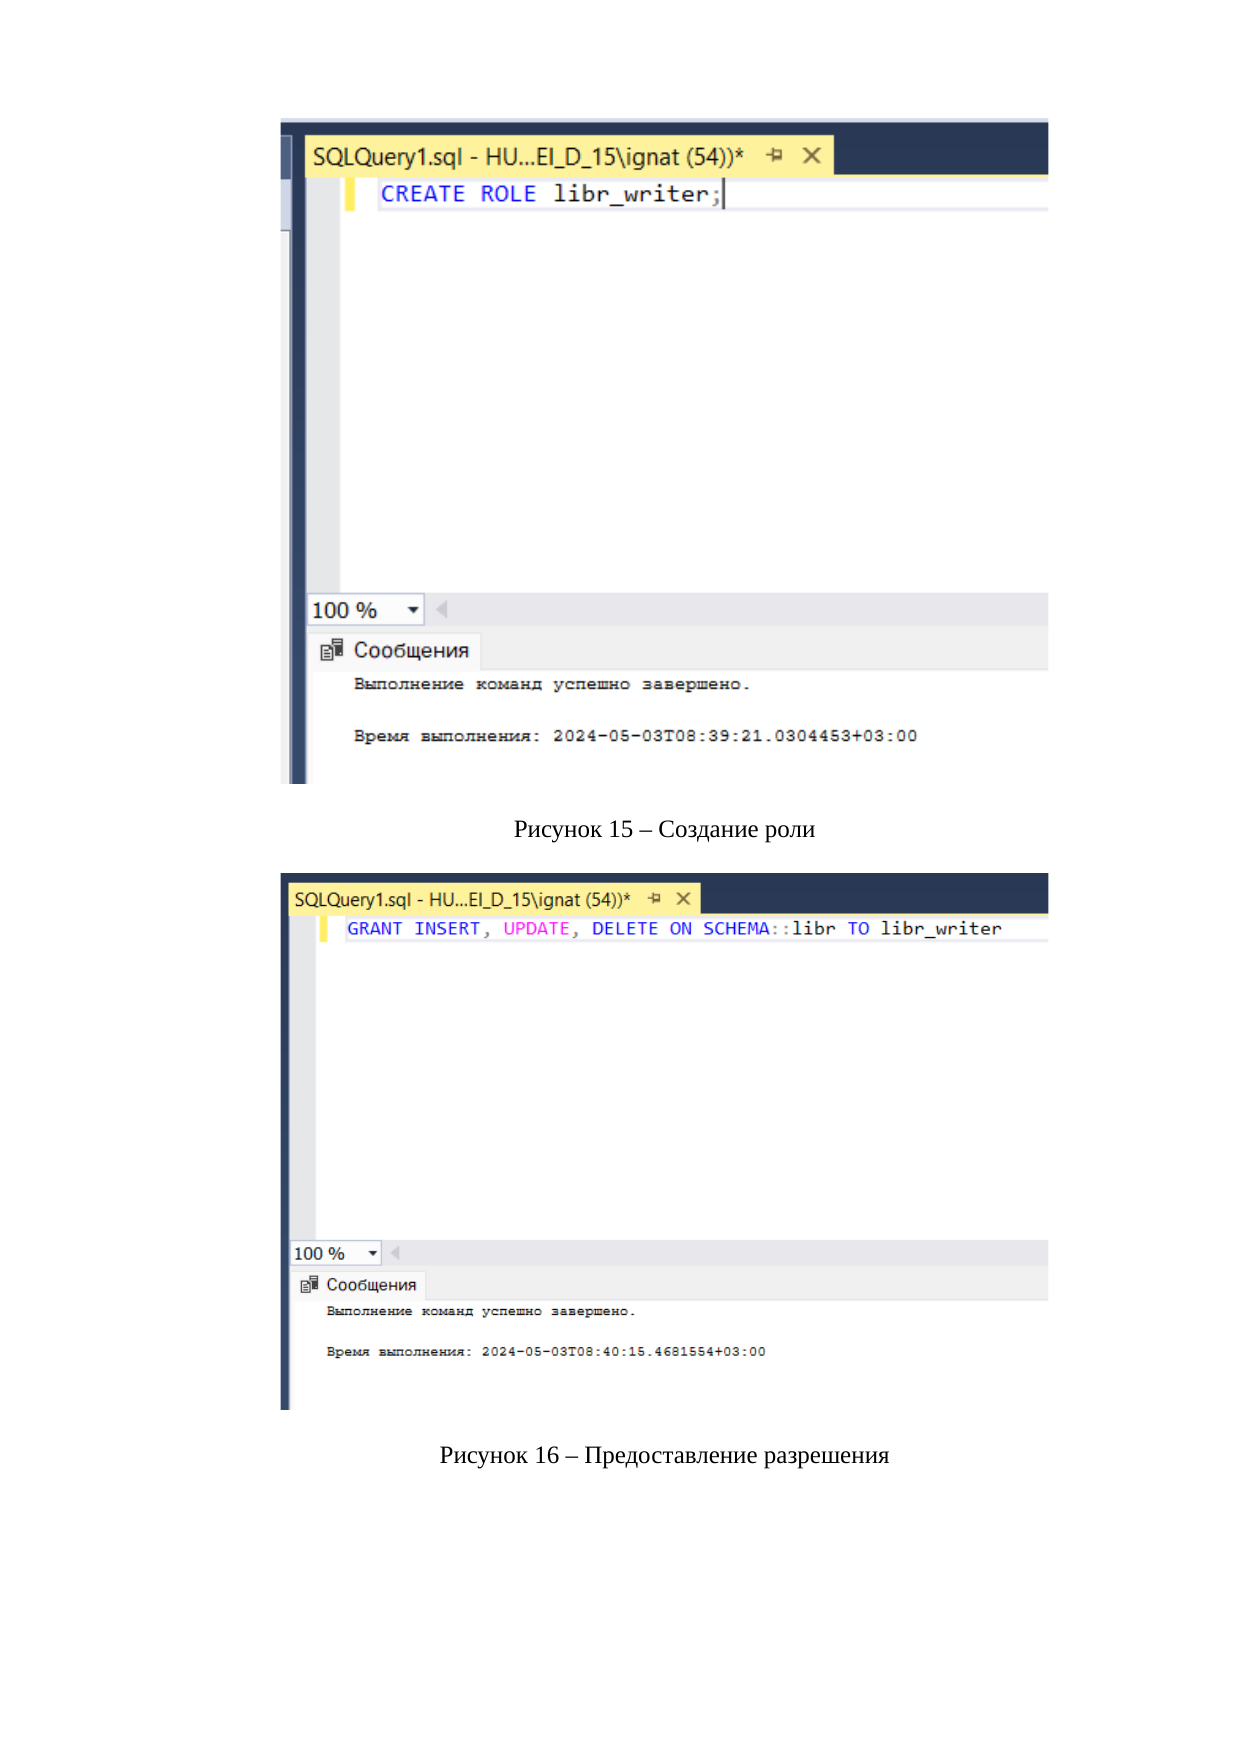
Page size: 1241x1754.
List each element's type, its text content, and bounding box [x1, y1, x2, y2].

picture [280, 873, 1049, 1410]
picture [280, 118, 1049, 784]
text Рисунок 15 – Создание роли [177, 814, 1152, 843]
text Рисунок 16 – Предоставление разрешения [177, 1440, 1152, 1468]
